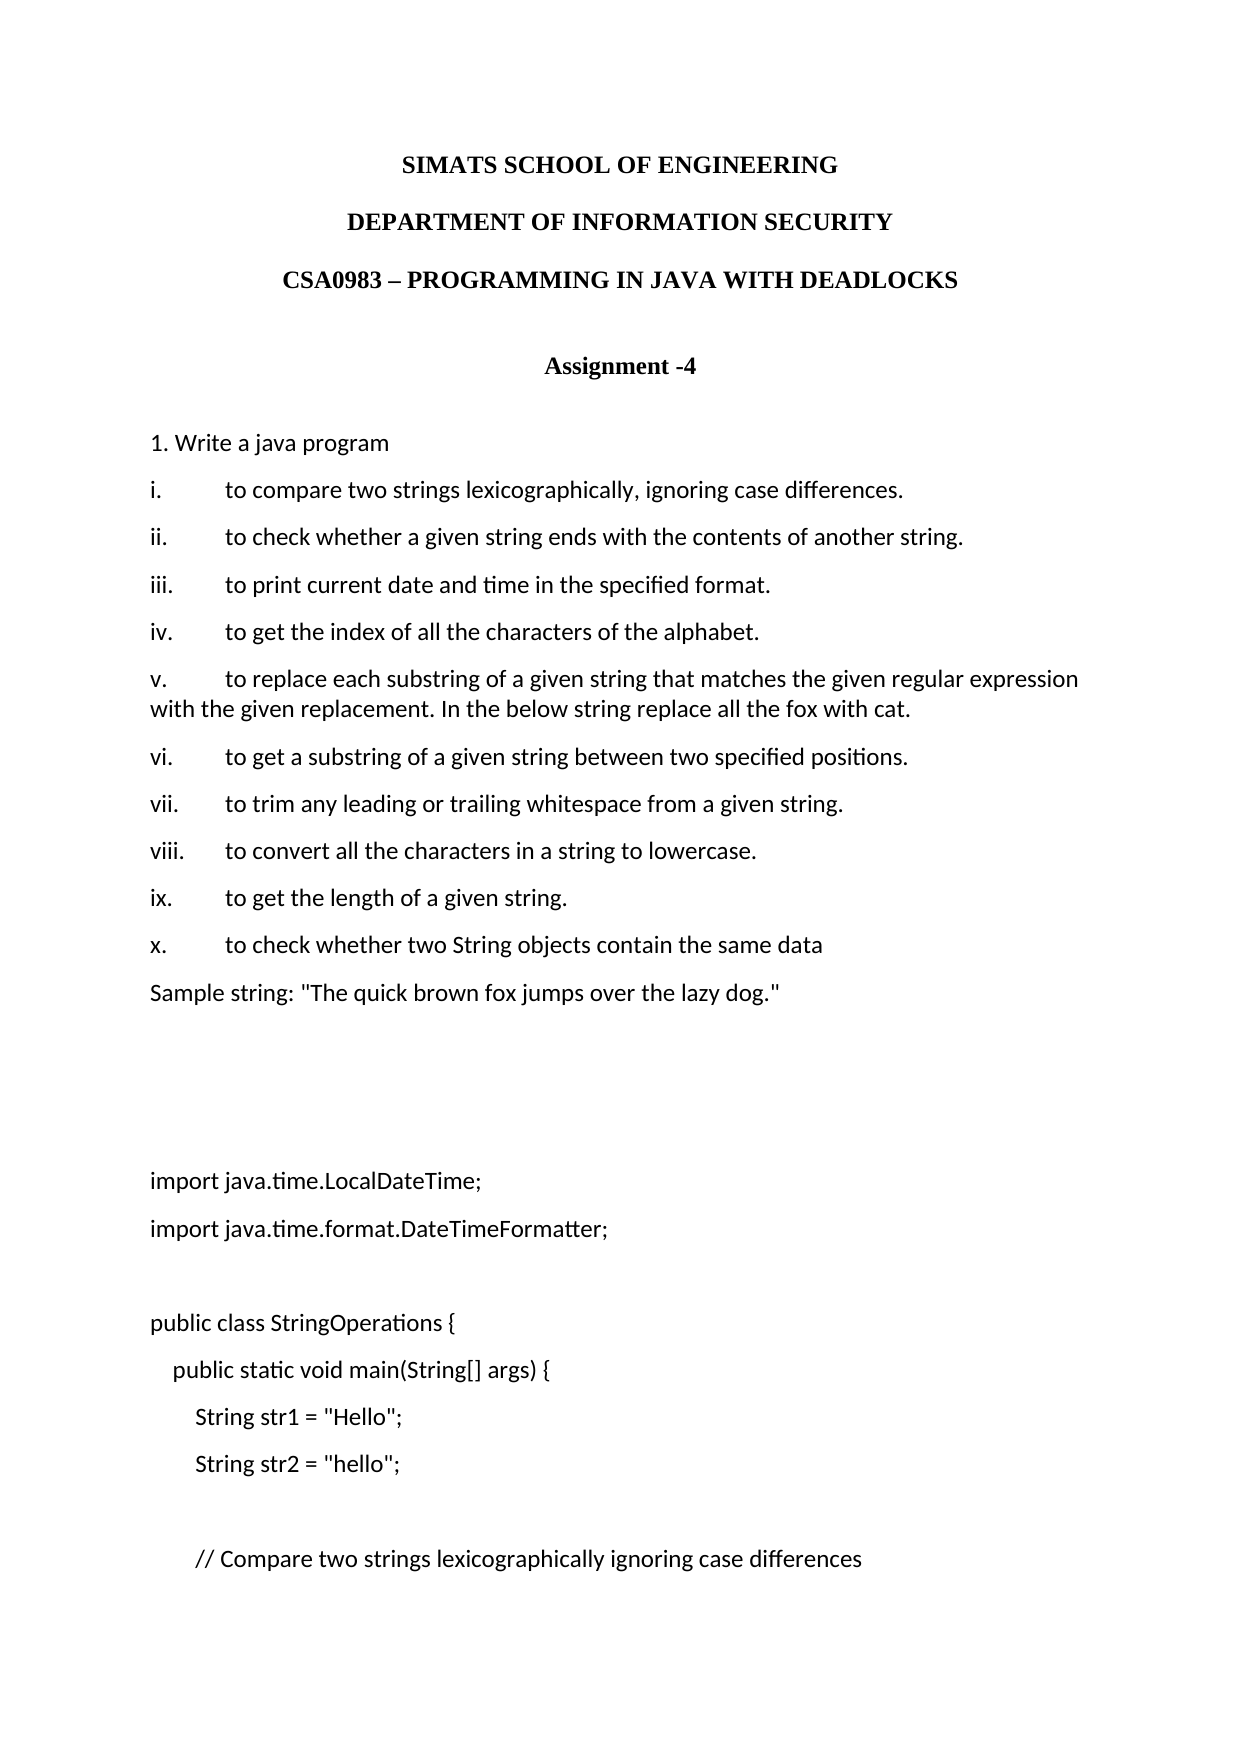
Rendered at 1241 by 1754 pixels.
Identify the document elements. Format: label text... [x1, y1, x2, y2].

text SIMATS SCHOOL OF ENGINEERING [150, 150, 1090, 179]
text import java.time.format.DateTimeFormatter; [150, 1213, 1090, 1243]
text DEPARTMENT OF INFORMATION SECURITY [150, 207, 1090, 236]
text String str2 = "hello"; [150, 1449, 1090, 1479]
text iii. to print current date and time in the specified format. [150, 569, 1090, 599]
text // Compare two strings lexicographically ignoring case differences [150, 1543, 1090, 1573]
text vi. to get a substring of a given string between two specified positions. [150, 741, 1090, 771]
text ii. to check whether a given string ends with the contents of another string. [150, 522, 1090, 552]
text x. to check whether two String objects contain the same data [150, 929, 1090, 960]
text vii. to trim any leading or trailing whitespace from a given string. [150, 788, 1090, 818]
text import java.time.LocalDateTime; [150, 1166, 1090, 1196]
text String str1 = "Hello"; [150, 1401, 1090, 1432]
text iv. to get the index of all the characters of the alphabet. [150, 616, 1090, 646]
text Assignment -4 [150, 351, 1090, 380]
text i. to compare two strings lexicographically, ignoring case differences. [150, 474, 1090, 505]
text public static void main(String[] args) { [150, 1354, 1090, 1385]
text 1. Write a java program [150, 427, 1090, 458]
text public class StringOperations { [150, 1307, 1090, 1338]
text viii. to convert all the characters in a string to lowercase. [150, 835, 1090, 866]
text ix. to get the length of a given string. [150, 882, 1090, 913]
text CSA0983 – PROGRAMMING IN JAVA WITH DEADLOCKS [150, 265, 1090, 294]
text Sample string: "The quick brown fox jumps over the lazy dog." [150, 977, 1090, 1007]
text v. to replace each substring of a given string that matches the given regular expression with the given replacement. In the below string replace all the fox with cat. [150, 663, 1090, 724]
